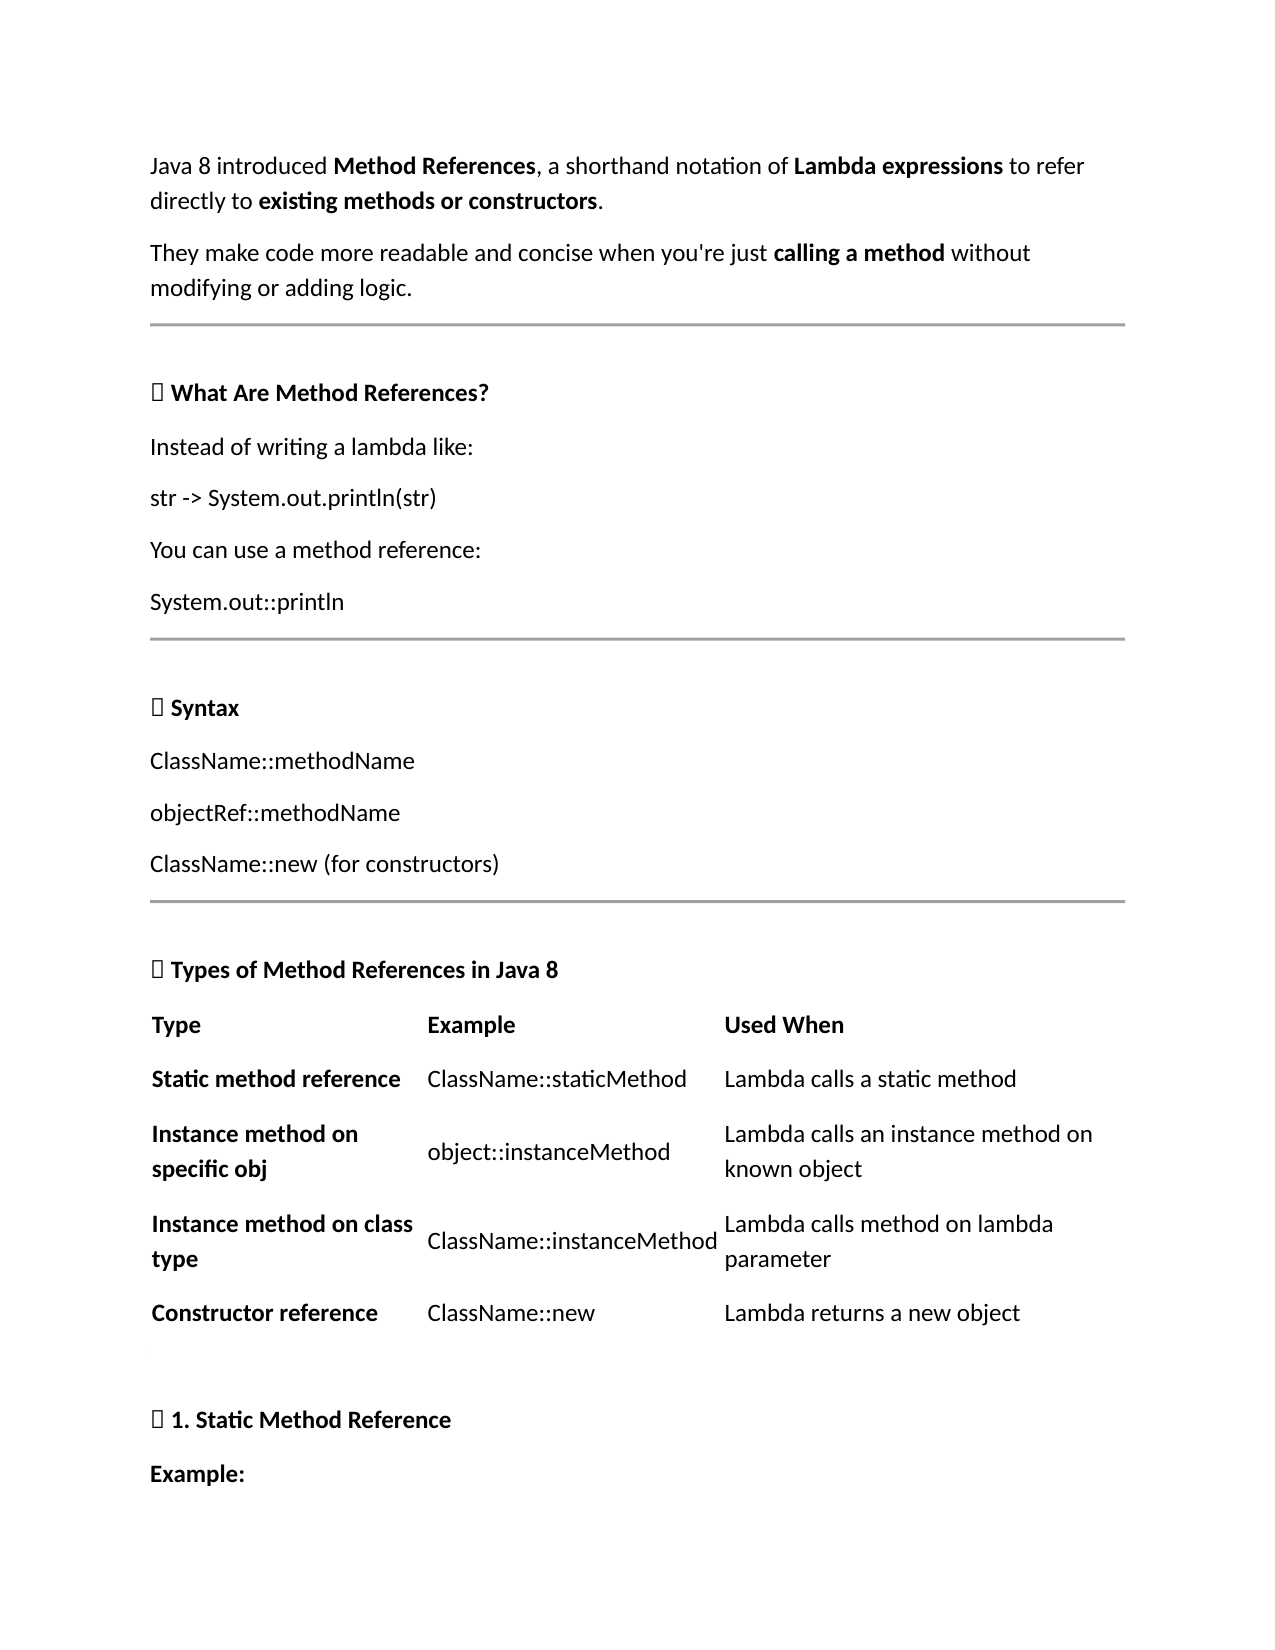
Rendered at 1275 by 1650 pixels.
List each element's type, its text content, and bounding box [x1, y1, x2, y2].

text Instead of writing a lambda like: [150, 431, 1125, 461]
table_header Used When [723, 1008, 1125, 1062]
text 🧠 Types of Method References in Java 8 [150, 952, 1125, 986]
table_cell Lambda calls a static method [723, 1062, 1125, 1117]
text objectRef::methodName [150, 797, 1125, 827]
text System.out::println [150, 586, 1125, 616]
text ClassName::methodName [150, 745, 1125, 776]
table_cell Lambda calls method on lambda parameter [723, 1206, 1125, 1296]
text 🔹 1. Static Method Reference [150, 1402, 1125, 1436]
text Example: [150, 1458, 1125, 1488]
table_cell ClassName::staticMethod [426, 1062, 723, 1117]
table_cell Instance method on specific obj [150, 1117, 426, 1206]
text Java 8 introduced Method References, a shorthand notation of Lambda expressions to refer directly to existing methods or constructors. [150, 150, 1125, 216]
text ✅ Syntax [150, 689, 1125, 723]
text str -> System.out.println(str) [150, 482, 1125, 513]
table_cell Lambda calls an instance method on known object [723, 1117, 1125, 1206]
text 🔷 What Are Method References? [150, 375, 1125, 409]
table_cell Static method reference [150, 1062, 426, 1117]
table_cell Lambda returns a new object [723, 1296, 1125, 1350]
table_cell Constructor reference [150, 1296, 426, 1350]
table_cell ClassName::instanceMethod [426, 1206, 723, 1296]
table_header Type [150, 1008, 426, 1062]
table_header Example [426, 1008, 723, 1062]
table_cell Instance method on class type [150, 1206, 426, 1296]
text ClassName::new (for constructors) [150, 848, 1125, 879]
table_cell ClassName::new [426, 1296, 723, 1350]
text You can use a method reference: [150, 534, 1125, 565]
text They make code more readable and concise when you're just calling a method without modifying or adding logic. [150, 237, 1125, 302]
table_cell object::instanceMethod [426, 1117, 723, 1206]
